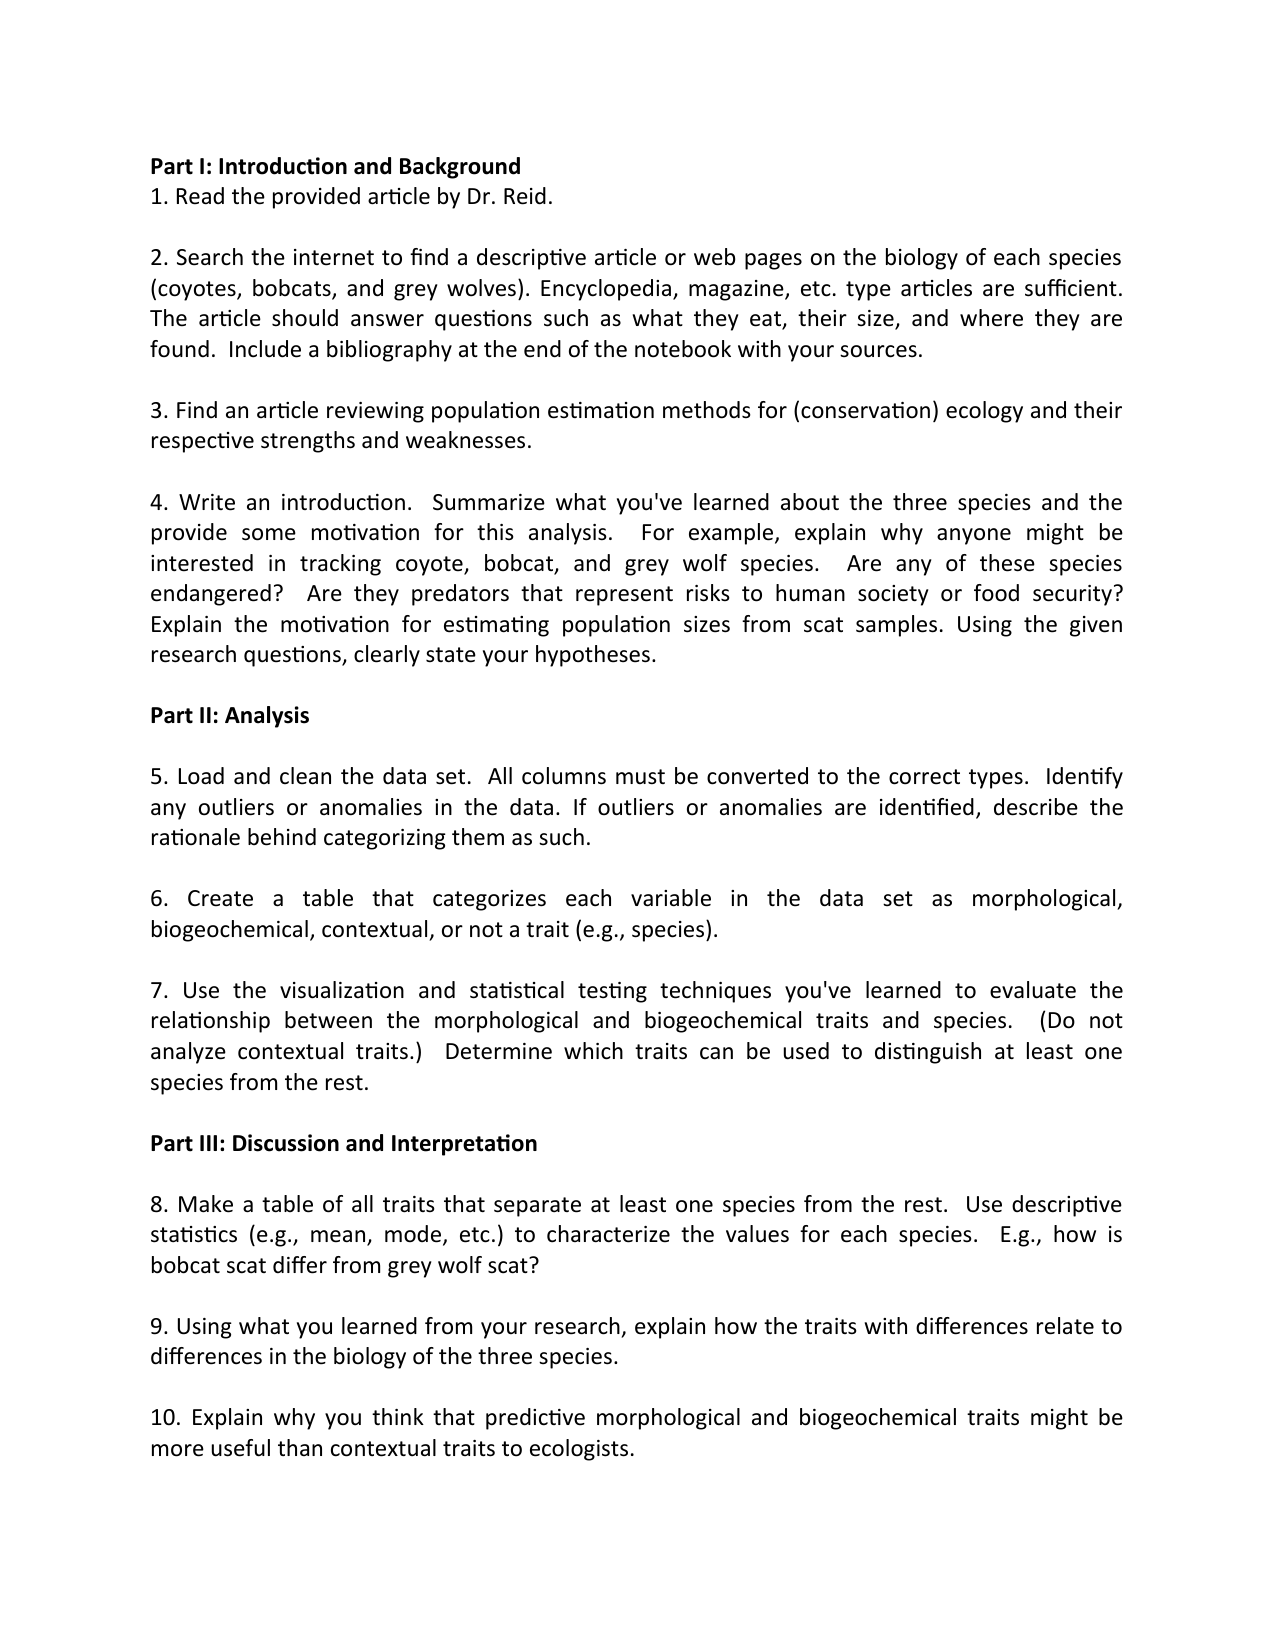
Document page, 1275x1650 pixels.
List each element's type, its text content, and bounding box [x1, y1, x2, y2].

text Part II: Analysis [150, 699, 1125, 730]
text 5. Load and clean the data set. All columns must be converted to the correct types. Identify any outliers or anomalies in the data. If outliers or anomalies are identified, describe the rationale behind categorizing them as such. [150, 760, 1125, 852]
text 7. Use the visualization and statistical testing techniques you've learned to evaluate the relationship between the morphological and biogeochemical traits and species. (Do not analyze contextual traits.) Determine which traits can be used to distinguish at least one species from the rest. [150, 974, 1125, 1096]
text Part III: Discussion and Interpretation [150, 1127, 1125, 1157]
text 1. Read the provided article by Dr. Reid. [150, 181, 1125, 211]
text 4. Write an introduction. Summarize what you've learned about the three species and the provide some motivation for this analysis. For example, explain why anyone might be interested in tracking coyote, bobcat, and grey wolf species. Are any of these species endangered? Are they predators that represent risks to human society or food security? Explain the motivation for estimating population sizes from scat samples. Using the given research questions, clearly state your hypotheses. [150, 486, 1125, 669]
text 9. Using what you learned from your research, explain how the traits with differences relate to differences in the biology of the three species. [150, 1310, 1125, 1371]
text 8. Make a table of all traits that separate at least one species from the rest. Use descriptive statistics (e.g., mean, mode, etc.) to characterize the values for each species. E.g., how is bobcat scat differ from grey wolf scat? [150, 1188, 1125, 1279]
text 10. Explain why you think that predictive morphological and biogeochemical traits might be more useful than contextual traits to ecologists. [150, 1401, 1125, 1462]
text 3. Find an article reviewing population estimation methods for (conservation) ecology and their respective strengths and weaknesses. [150, 394, 1125, 455]
text 6. Create a table that categorizes each variable in the data set as morphological, biogeochemical, contextual, or not a trait (e.g., species). [150, 882, 1125, 943]
text Part I: Introduction and Background [150, 150, 1125, 181]
text 2. Search the internet to find a descriptive article or web pages on the biology of each species (coyotes, bobcats, and grey wolves). Encyclopedia, magazine, etc. type articles are sufficient. The article should answer questions such as what they eat, their size, and where they are found. Include a bibliography at the end of the notebook with your sources. [150, 242, 1125, 364]
